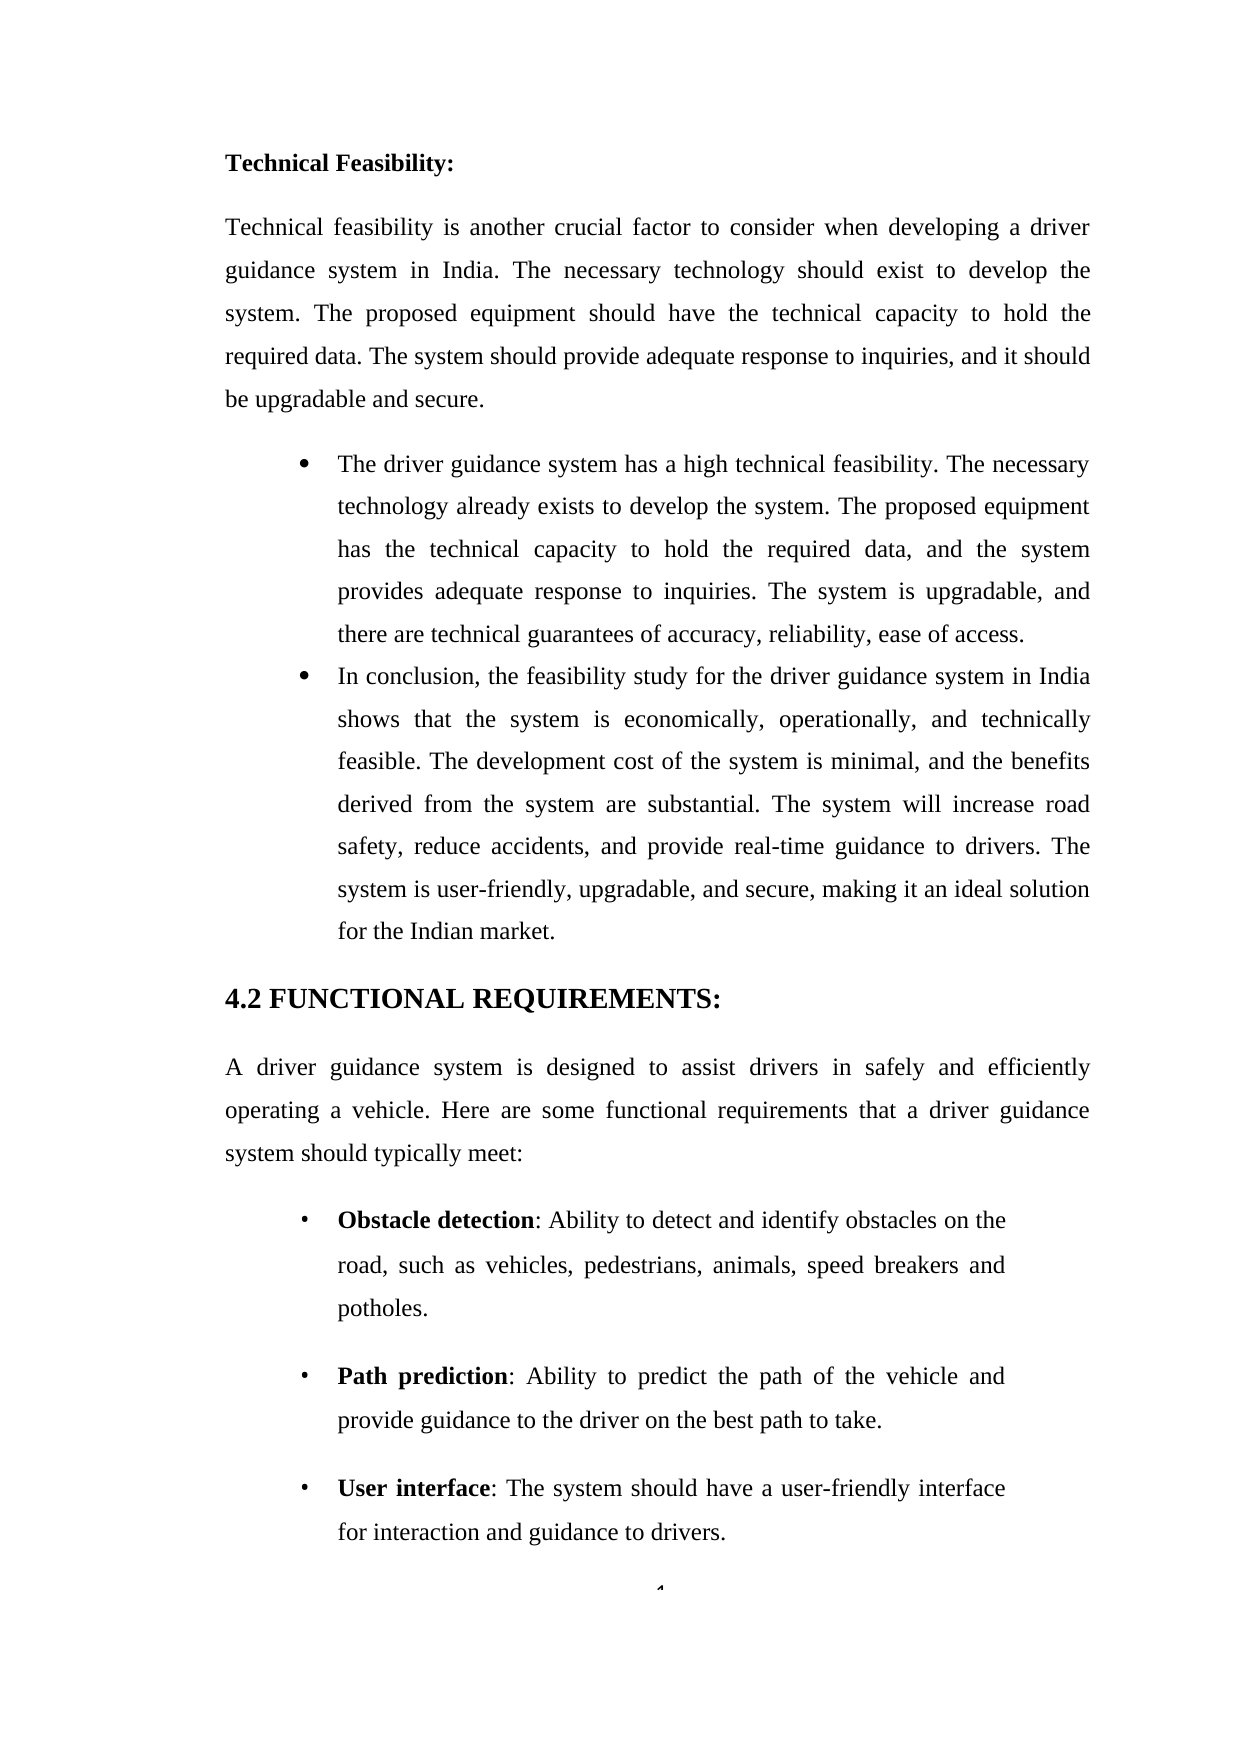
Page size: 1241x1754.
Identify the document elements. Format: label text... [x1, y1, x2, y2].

subtitle Technical Feasibility: [225, 148, 1178, 177]
list Path prediction: Ability to predict the path of the vehicle and provide guidance to the driver on the best path to take. [300, 1358, 1006, 1434]
list The driver guidance system has a high technical feasibility. The necessary technology already exists to develop the system. The proposed equipment has the technical capacity to hold the required data, and the system provides adequate response to inquiries. The system is upgradable, and there are technical guarantees of accuracy, reliability, ease of access. [300, 449, 1091, 647]
text Technical feasibility is another crucial factor to consider when developing a driver guidance system in India. The necessary technology should exist to develop the system. The proposed equipment should have the technical capacity to hold the required data. The system should provide adequate response to inquiries, and it should be upgradable and secure. [225, 212, 1091, 413]
list Obstacle detection: Ability to detect and identify obstacles on the road, such as vehicles, pedestrians, animals, speed breakers and potholes. [300, 1202, 1006, 1322]
list User interface: The system should have a user-friendly interface for interaction and guidance to drivers. [300, 1469, 1007, 1546]
subtitle FUNCTIONAL REQUIREMENTS: [225, 981, 1178, 1014]
list In conclusion, the feasibility study for the driver guidance system in India shows that the system is economically, operationally, and technically feasible. The development cost of the system is minimal, and the benefits derived from the system are substantial. The system will increase road safety, reduce accidents, and provide real-time guidance to drivers. The system is user-friendly, upgradable, and secure, making it an ideal solution for the Indian market. [300, 661, 1091, 945]
text A driver guidance system is designed to assist drivers in safely and efficiently operating a vehicle. Here are some functional requirements that a driver guidance system should typically meet: [225, 1052, 1091, 1167]
